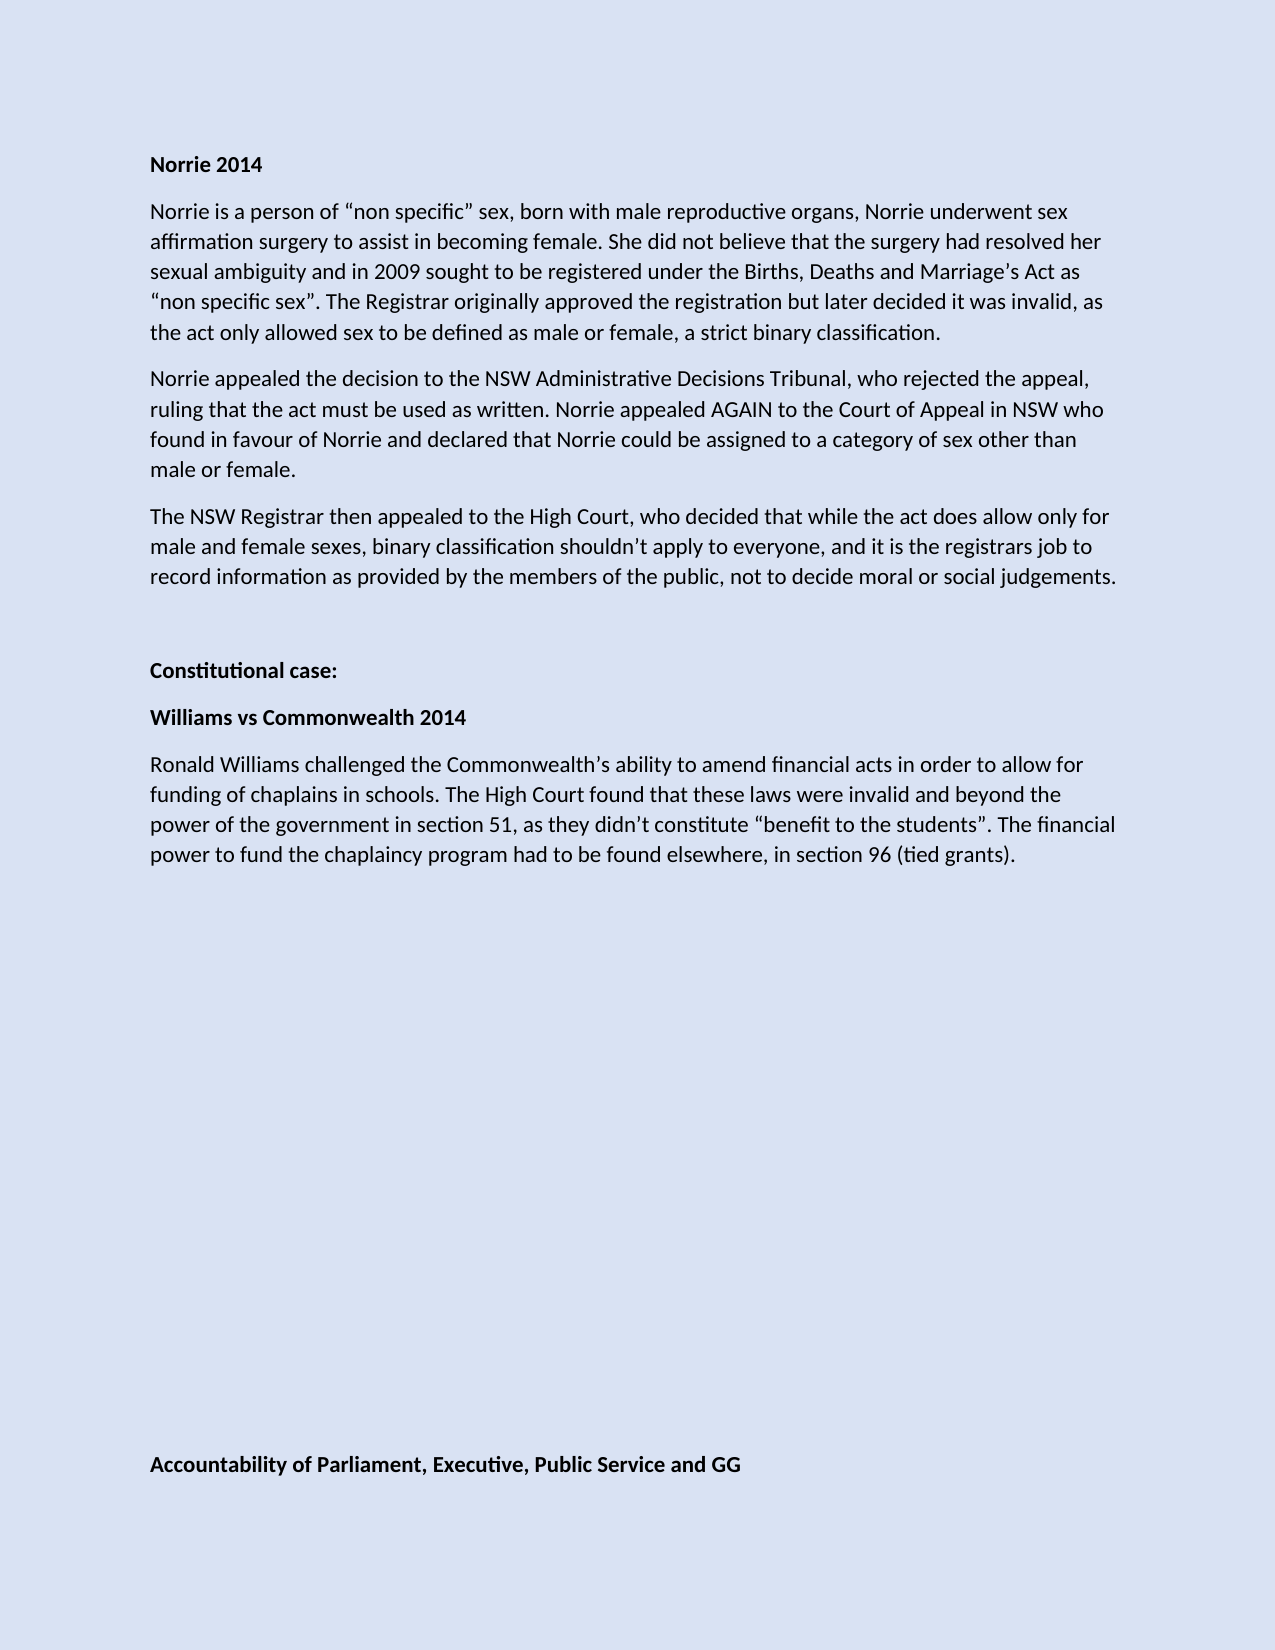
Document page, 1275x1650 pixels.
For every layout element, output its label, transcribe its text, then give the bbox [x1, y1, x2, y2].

text Norrie appealed the decision to the NSW Administrative Decisions Tribunal, who rejected the appeal, ruling that the act must be used as written. Norrie appealed AGAIN to the Court of Appeal in NSW who found in favour of Norrie and declared that Norrie could be assigned to a category of sex other than male or female. [150, 364, 1125, 483]
text Constitutional case: [150, 656, 1125, 684]
text Williams vs Commonwealth 2014 [150, 703, 1125, 731]
text Norrie is a person of “non specific” sex, born with male reproductive organs, Norrie underwent sex affirmation surgery to assist in becoming female. She did not believe that the surgery had resolved her sexual ambiguity and in 2009 sought to be registered under the Births, Deaths and Marriage’s Act as “non specific sex”. The Registrar originally approved the registration but later decided it was invalid, as the act only allowed sex to be defined as male or female, a strict binary classification. [150, 197, 1125, 346]
text Ronald Williams challenged the Commonwealth’s ability to amend financial acts in order to allow for funding of chaplains in schools. The High Court found that these laws were invalid and beyond the power of the government in section 51, as they didn’t constitute “benefit to the students”. The financial power to fund the chaplaincy program had to be found elsewhere, in section 96 (tied grants). [150, 750, 1125, 869]
text Accountability of Parliament, Executive, Public Service and GG [150, 1450, 1125, 1478]
text Norrie 2014 [150, 150, 1125, 178]
text The NSW Registrar then appealed to the High Court, who decided that while the act does allow only for male and female sexes, binary classification shouldn’t apply to everyone, and it is the registrars job to record information as provided by the members of the public, not to decide moral or social judgements. [150, 502, 1125, 591]
